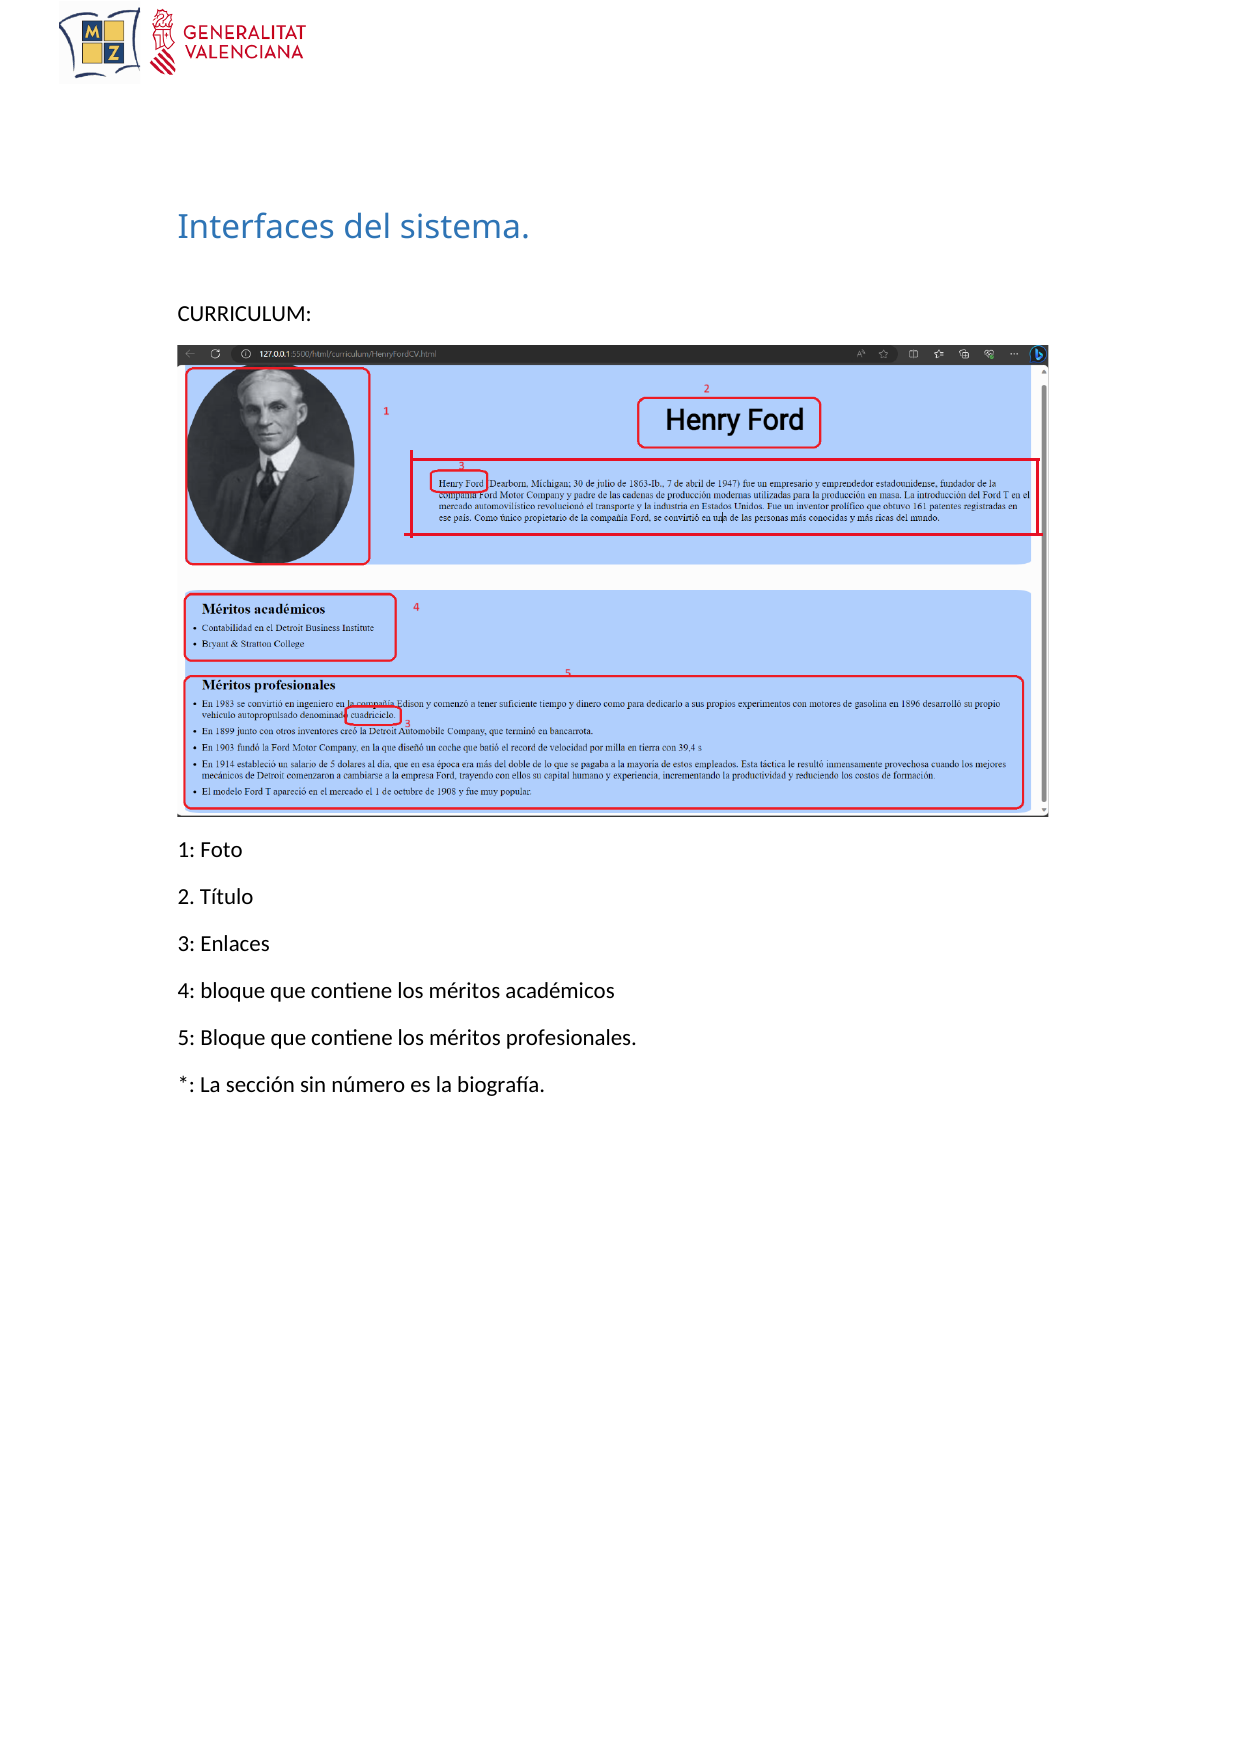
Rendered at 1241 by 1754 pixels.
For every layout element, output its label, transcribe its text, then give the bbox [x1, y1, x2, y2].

subtitle Interfaces del sistema. [177, 203, 1048, 248]
text 5: Bloque que contiene los méritos profesionales. [177, 1023, 1048, 1051]
text 1: Foto [177, 836, 1048, 864]
picture [177, 345, 1049, 817]
text 2. Título [177, 882, 1048, 911]
text CURRICULUM: [177, 299, 1048, 327]
text *: La sección sin número es la biografía. [177, 1070, 1048, 1098]
picture [59, 0, 315, 84]
text 3: Enlaces [177, 929, 1048, 957]
text 4: bloque que contiene los méritos académicos [177, 976, 1048, 1004]
